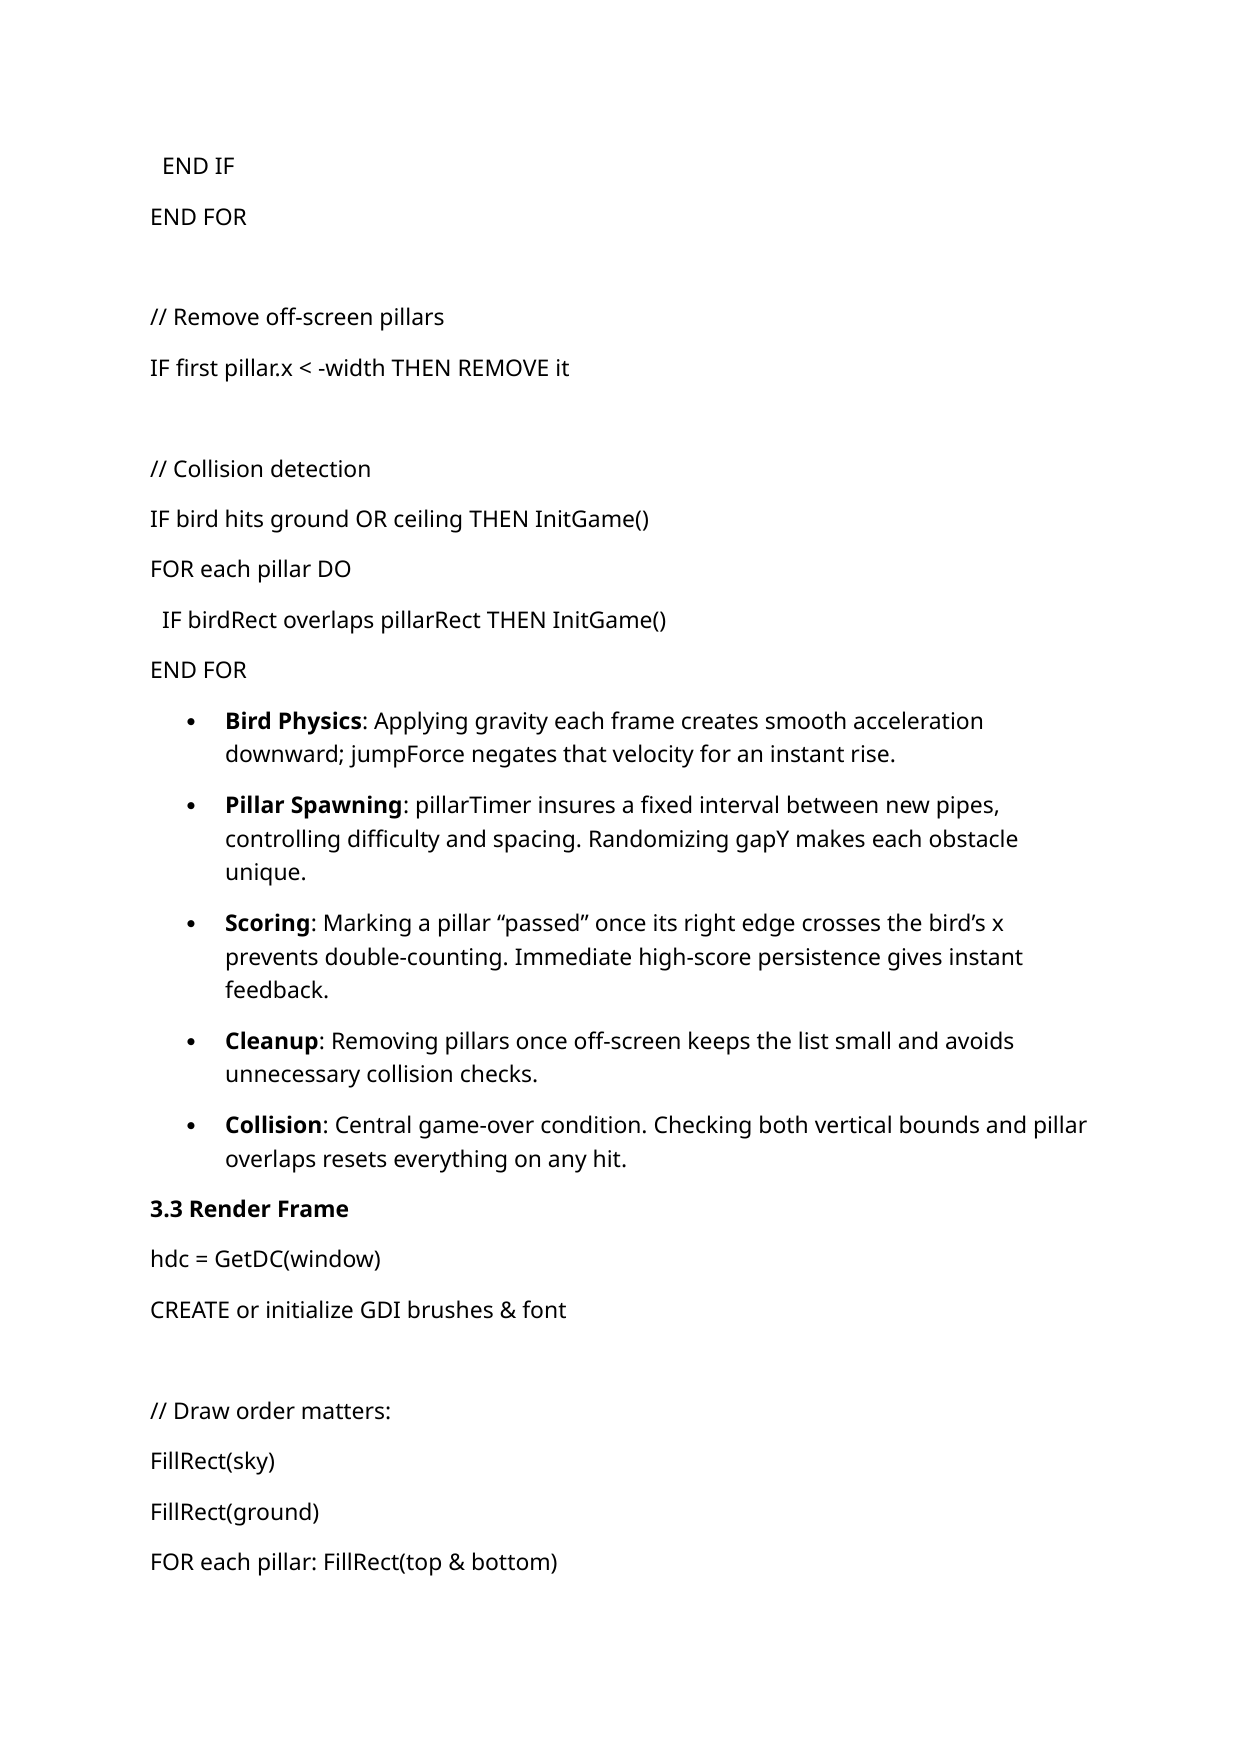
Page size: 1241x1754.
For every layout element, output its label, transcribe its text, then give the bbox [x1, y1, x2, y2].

list Pillar Spawning: pillarTimer insures a fixed interval between new pipes, controlling difficulty and spacing. Randomizing gapY makes each obstacle unique. [187, 789, 1090, 887]
text END FOR [150, 200, 1090, 232]
text FOR each pillar DO [150, 553, 1090, 584]
list Cleanup: Removing pillars once off-screen keeps the list small and avoids unnecessary collision checks. [187, 1024, 1090, 1089]
text // Draw order matters: [150, 1394, 1090, 1426]
text FOR each pillar: FillRect(top & bottom) [150, 1546, 1090, 1577]
text FillRect(ground) [150, 1495, 1090, 1527]
text END IF [150, 150, 1090, 181]
text IF birdRect overlaps pillarRect THEN InitGame() [150, 604, 1090, 635]
text // Collision detection [150, 452, 1090, 484]
text 3.3 Render Frame [150, 1193, 1090, 1224]
list Collision: Central game-over condition. Checking both vertical bounds and pillar overlaps resets everything on any hit. [187, 1109, 1090, 1174]
text FillRect(sky) [150, 1445, 1090, 1476]
text // Remove off-screen pillars [150, 301, 1090, 332]
text IF first pillar.x < -width THEN REMOVE it [150, 352, 1090, 383]
text hdc = GetDC(window) [150, 1243, 1090, 1274]
text END FOR [150, 654, 1090, 685]
text IF bird hits ground OR ceiling THEN InitGame() [150, 503, 1090, 534]
list Scoring: Marking a pillar “passed” once its right edge crosses the bird’s x prevents double-counting. Immediate high-score persistence gives instant feedback. [187, 907, 1090, 1005]
text CREATE or initialize GDI brushes & font [150, 1294, 1090, 1325]
list Bird Physics: Applying gravity each frame creates smooth acceleration downward; jumpForce negates that velocity for an instant rise. [187, 704, 1090, 769]
